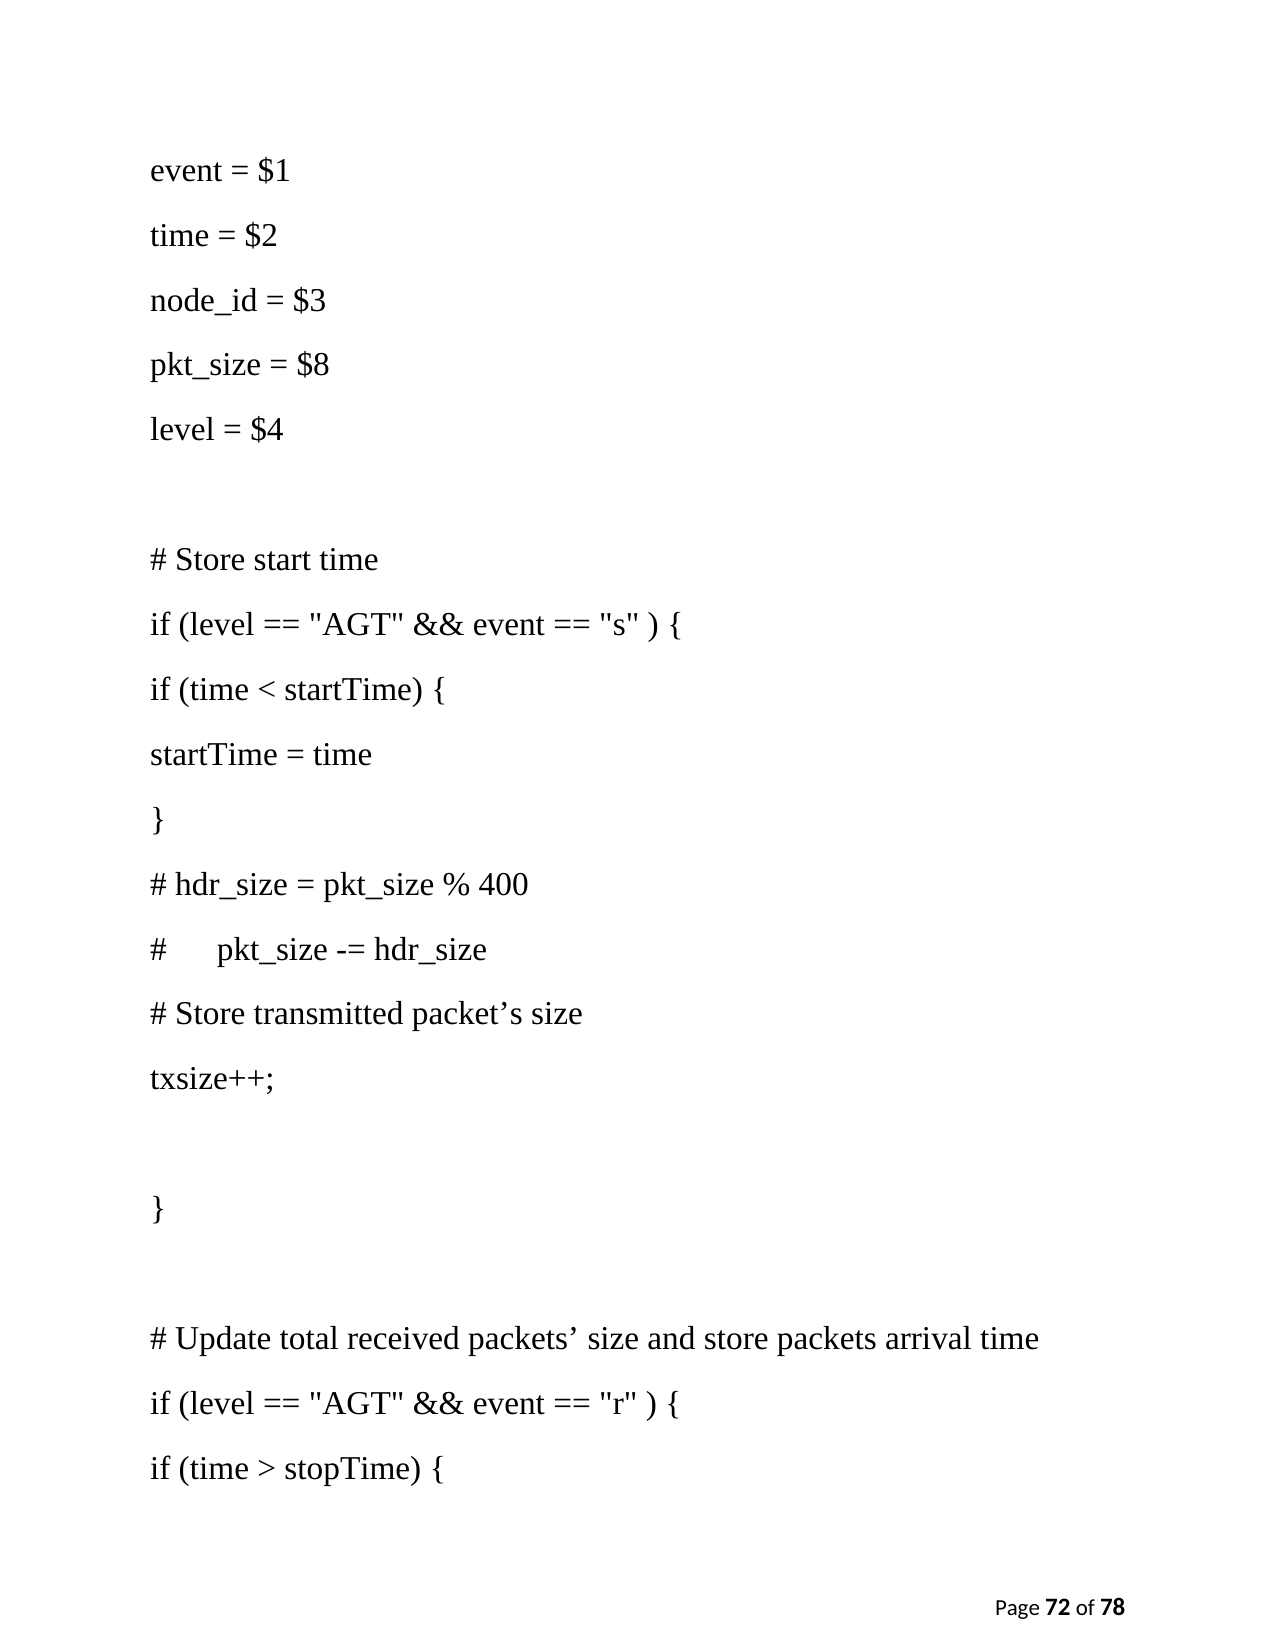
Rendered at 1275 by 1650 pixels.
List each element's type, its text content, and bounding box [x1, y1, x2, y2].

text level = $4 [150, 409, 1125, 448]
text if (level == "AGT" && event == "r" ) { [150, 1383, 1125, 1421]
text if (time < startTime) { [150, 669, 1125, 707]
text txsize++; [150, 1058, 1125, 1097]
text if (time > stopTime) { [150, 1448, 1125, 1486]
text } [150, 1188, 1125, 1227]
text pkt_size = $8 [150, 345, 1125, 383]
text # Store start time [150, 539, 1125, 578]
text # pkt_size -= hdr_size [150, 929, 1125, 967]
text event = $1 [150, 150, 1125, 188]
text if (level == "AGT" && event == "s" ) { [150, 604, 1125, 643]
text # Store transmitted packet’s size [150, 994, 1125, 1032]
text time = $2 [150, 215, 1125, 253]
text startTime = time [150, 734, 1125, 772]
text } [150, 799, 1125, 837]
text node_id = $3 [150, 280, 1125, 318]
text # Update total received packets’ size and store packets arrival time [150, 1318, 1125, 1356]
text # hdr_size = pkt_size % 400 [150, 864, 1125, 902]
